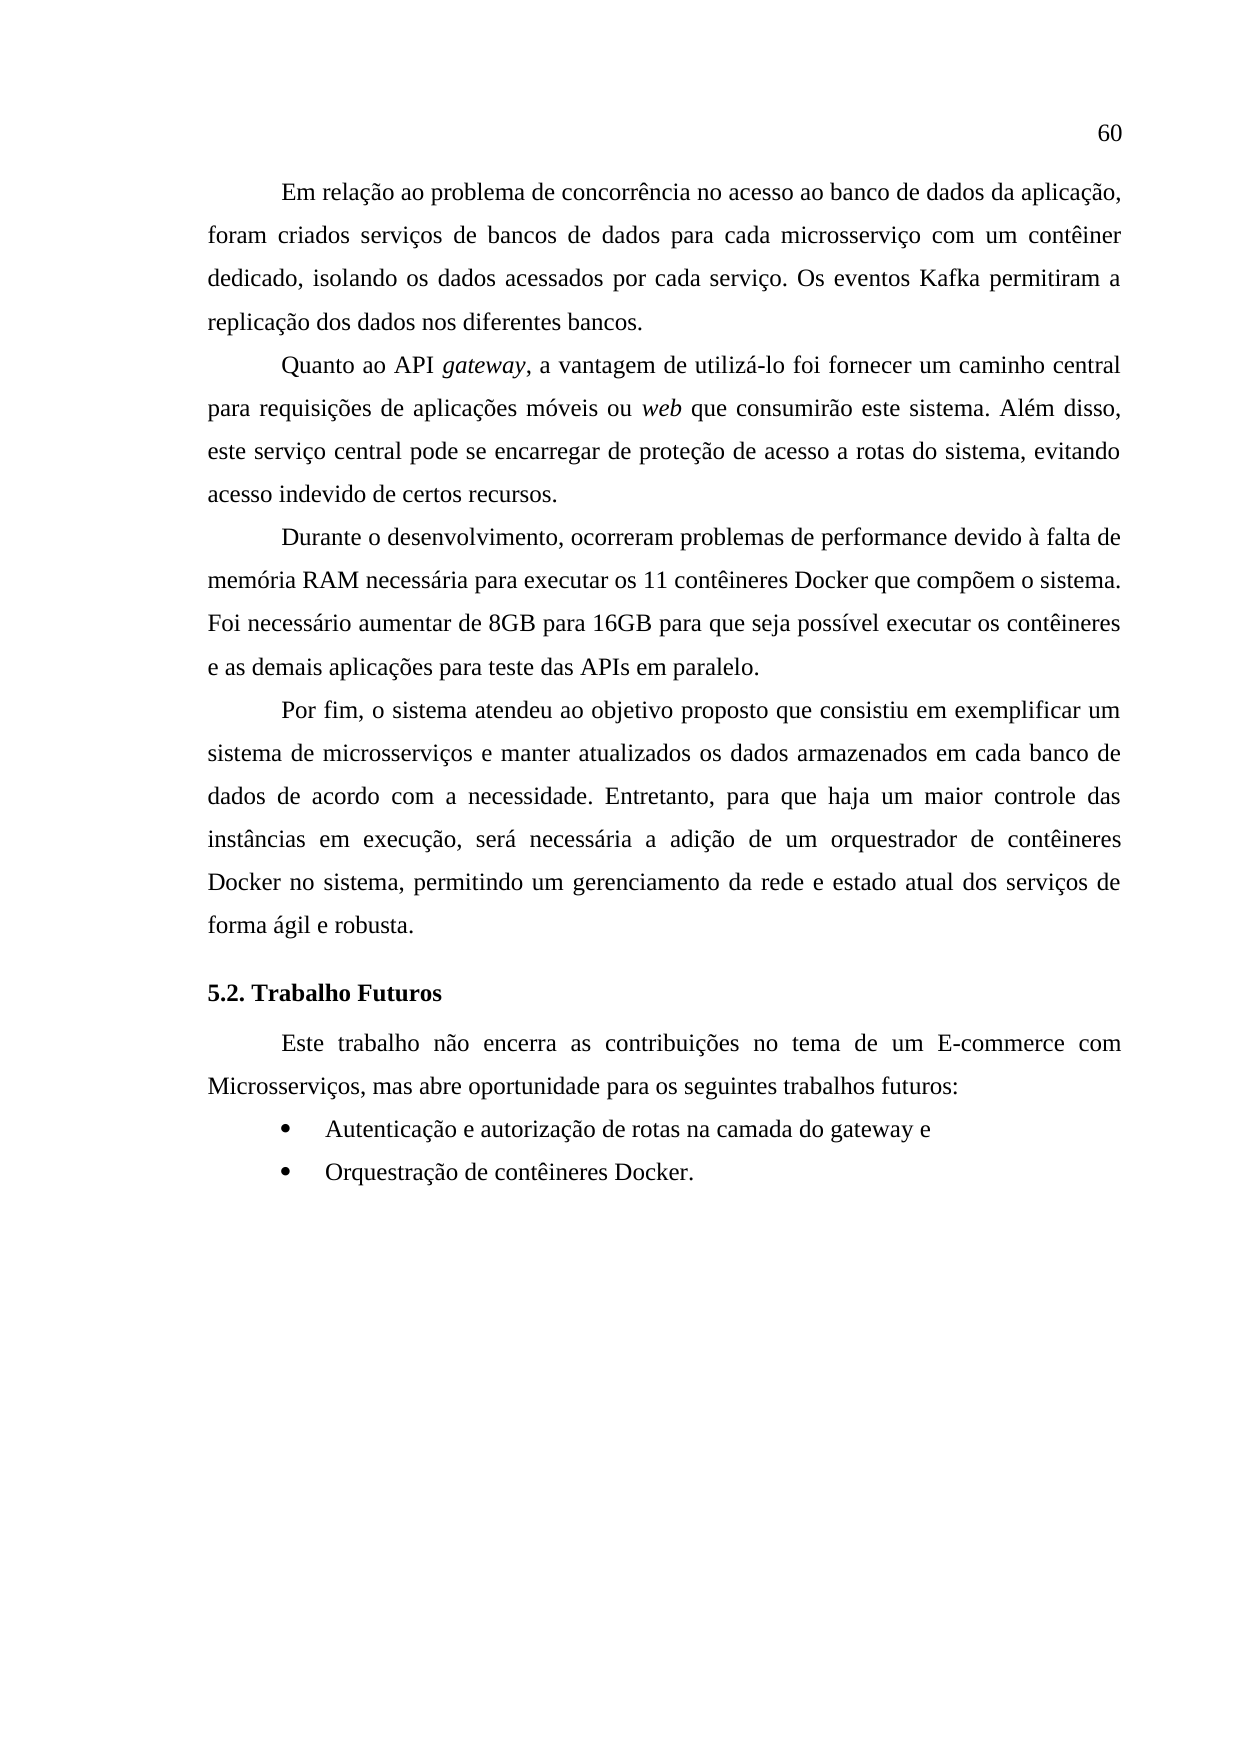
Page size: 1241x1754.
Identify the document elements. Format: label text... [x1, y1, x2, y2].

subtitle 5.2. Trabalho Futuros [207, 978, 1122, 1007]
text Por fim, o sistema atendeu ao objetivo proposto que consistiu em exemplificar um sistema de microsserviços e manter atualizados os dados armazenados em cada banco de dados de acordo com a necessidade. Entretanto, para que haja um maior controle das instâncias em execução, será necessária a adição de um orquestrador de contêineres Docker no sistema, permitindo um gerenciamento da rede e estado atual dos serviços de forma ágil e robusta. [207, 695, 1122, 939]
list Autenticação e autorização de rotas na camada do gateway e [207, 1114, 1122, 1143]
text Quanto ao API gateway, a vantagem de utilizá-lo foi fornecer um caminho central para requisições de aplicações móveis ou web que consumirão este sistema. Além disso, este serviço central pode se encarregar de proteção de acesso a rotas do sistema, evitando acesso indevido de certos recursos. [207, 350, 1122, 508]
list Orquestração de contêineres Docker. [207, 1157, 1122, 1186]
text Este trabalho não encerra as contribuições no tema de um E-commerce com Microsserviços, mas abre oportunidade para os seguintes trabalhos futuros: [207, 1028, 1122, 1100]
text Durante o desenvolvimento, ocorreram problemas de performance devido à falta de memória RAM necessária para executar os 11 contêineres Docker que compõem o sistema. Foi necessário aumentar de 8GB para 16GB para que seja possível executar os contêineres e as demais aplicações para teste das APIs em paralelo. [207, 522, 1122, 680]
text Em relação ao problema de concorrência no acesso ao banco de dados da aplicação, foram criados serviços de bancos de dados para cada microsserviço com um contêiner dedicado, isolando os dados acessados por cada serviço. Os eventos Kafka permitiram a replicação dos dados nos diferentes bancos. [207, 177, 1122, 335]
